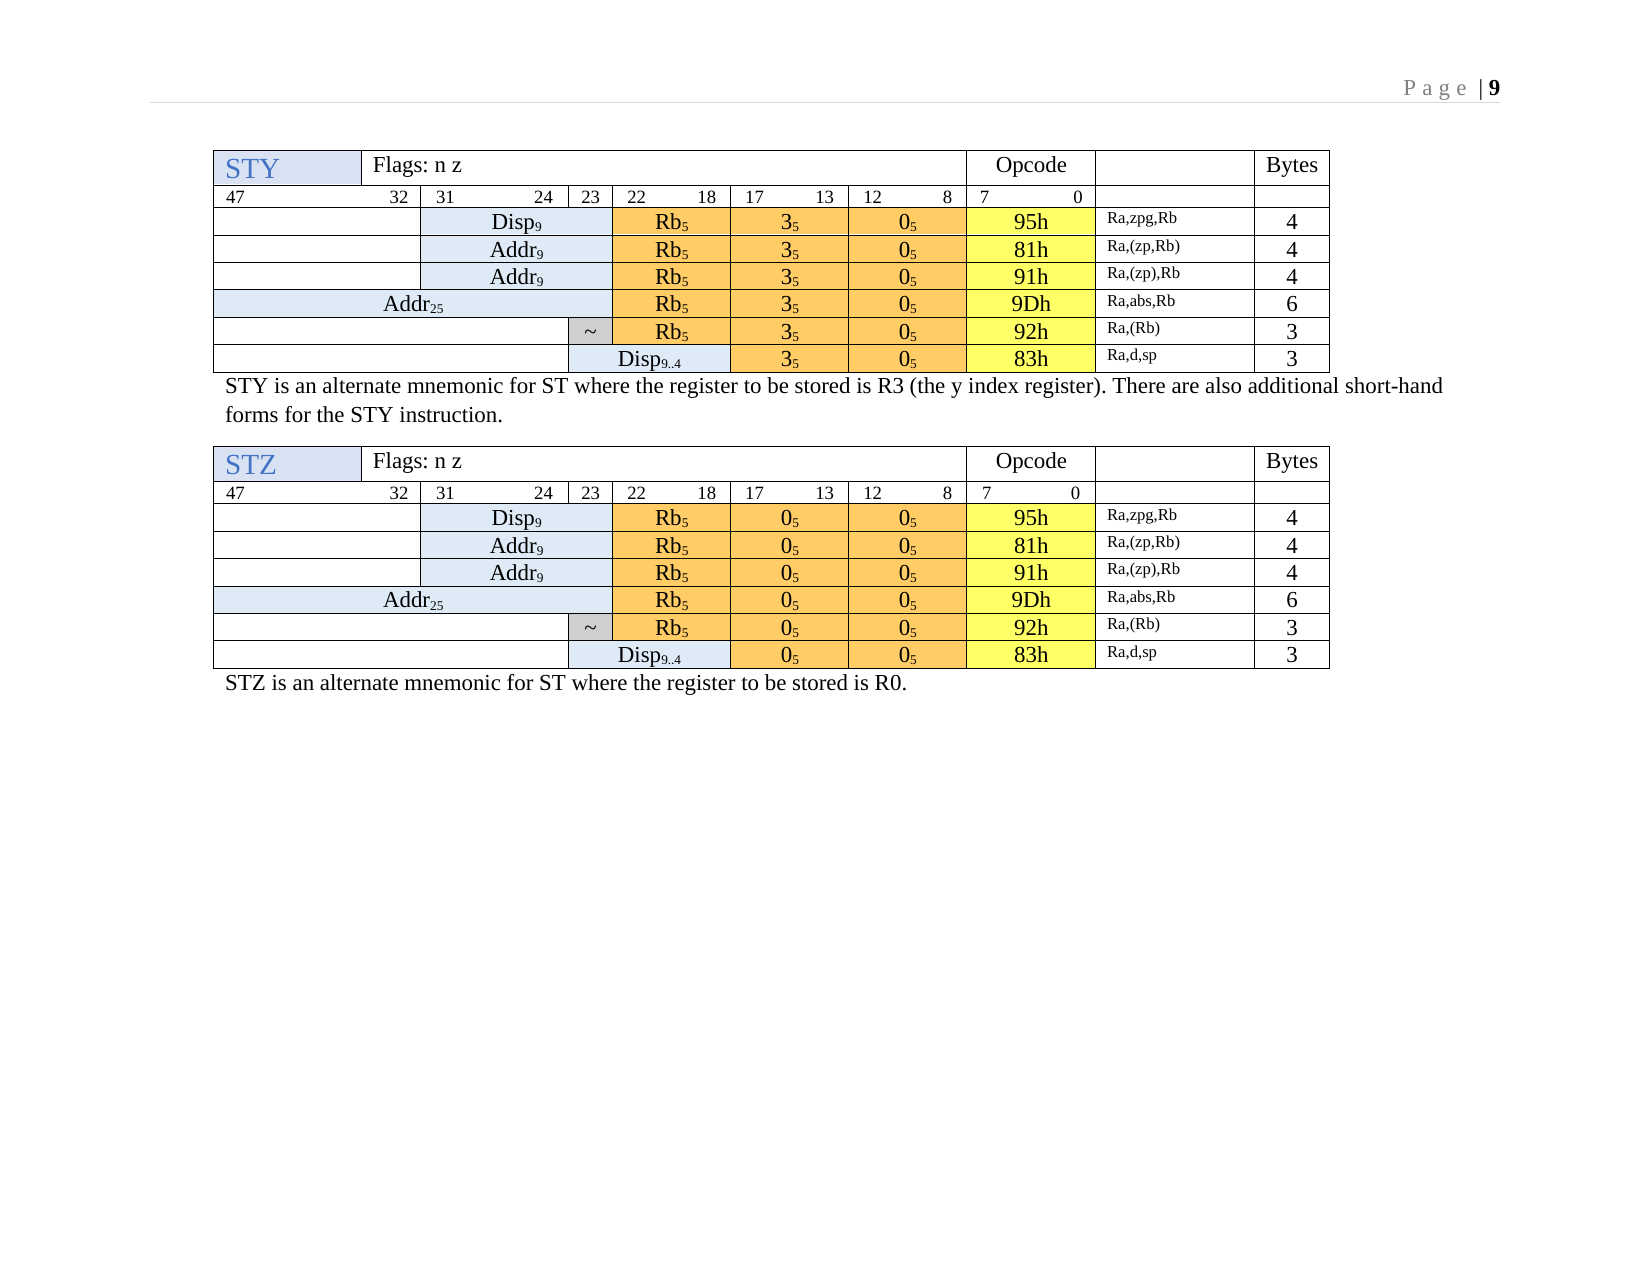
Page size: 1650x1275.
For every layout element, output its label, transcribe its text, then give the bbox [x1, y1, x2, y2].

table_cell 4 [1255, 236, 1329, 262]
table_cell 35 [731, 208, 848, 234]
table_cell 6 [1255, 290, 1329, 317]
table_cell 17 13 [731, 482, 848, 503]
table_cell Ra,zpg,Rb [1096, 504, 1254, 531]
table_cell 95h [967, 208, 1095, 234]
table_cell Addr25 [214, 290, 612, 317]
table_cell 95h [967, 504, 1095, 531]
table_cell Ra,zpg,Rb [1096, 208, 1254, 234]
table_cell [214, 641, 568, 668]
table_cell 91h [967, 263, 1095, 289]
table_cell 05 [849, 208, 966, 234]
table_cell [214, 614, 568, 640]
table_cell Ra,abs,Rb [1096, 290, 1254, 317]
table_cell [1096, 186, 1254, 207]
table_cell [214, 208, 420, 234]
table_cell [214, 559, 420, 586]
table_cell Rb5 [613, 587, 730, 613]
table_cell [214, 345, 568, 372]
table_cell 3 [1255, 318, 1329, 344]
table_cell 05 [849, 614, 966, 640]
table_cell 35 [731, 290, 848, 317]
table_cell Disp9..4 [569, 641, 730, 668]
table_cell Disp9 [421, 208, 612, 234]
table_cell Addr25 [214, 587, 612, 613]
table_cell 3 [1255, 641, 1329, 668]
table_header [1096, 447, 1254, 481]
table_cell [214, 263, 420, 289]
table_cell Ra,(zp),Rb [1096, 263, 1254, 289]
table_cell Addr9 [421, 236, 612, 262]
table_cell Rb5 [613, 318, 730, 344]
table_header Bytes [1255, 151, 1329, 184]
table_cell 9Dh [967, 587, 1095, 613]
table_cell 05 [731, 641, 848, 668]
table_cell 05 [731, 587, 848, 613]
table_cell Ra,abs,Rb [1096, 587, 1254, 613]
table_cell 6 [1255, 587, 1329, 613]
table_cell 23 [569, 186, 612, 207]
table_cell Ra,d,sp [1096, 345, 1254, 372]
table_cell 31 24 [421, 186, 568, 207]
table_cell 4 [1255, 559, 1329, 586]
table_cell Rb5 [613, 290, 730, 317]
table_cell 12 8 [849, 482, 966, 503]
table_cell [1255, 482, 1329, 503]
table_cell 17 13 [731, 186, 848, 207]
table_cell 83h [967, 345, 1095, 372]
table_cell 05 [731, 614, 848, 640]
table_cell 31 24 [421, 482, 568, 503]
table_cell Ra,d,sp [1096, 641, 1254, 668]
table_cell 83h [967, 641, 1095, 668]
table_cell 47 32 [214, 186, 420, 207]
table_cell Ra,(zp,Rb) [1096, 532, 1254, 558]
table_cell Disp9..4 [569, 345, 730, 372]
table_cell Addr9 [421, 263, 612, 289]
table_cell Rb5 [613, 236, 730, 262]
table_header STY [214, 151, 361, 184]
table_cell 4 [1255, 208, 1329, 234]
table_cell 12 8 [849, 186, 966, 207]
table_cell 9Dh [967, 290, 1095, 317]
table_cell 05 [849, 532, 966, 558]
table_cell ~ [569, 614, 612, 640]
table_cell 91h [967, 559, 1095, 586]
table_cell 92h [967, 318, 1095, 344]
table_cell Rb5 [613, 208, 730, 234]
table_cell Disp9 [421, 504, 612, 531]
table_cell 3 [1255, 614, 1329, 640]
table_cell ~ [569, 318, 612, 344]
table_cell Rb5 [613, 504, 730, 531]
table_cell 4 [1255, 532, 1329, 558]
table_cell 05 [849, 318, 966, 344]
table_cell 05 [849, 263, 966, 289]
table_cell 92h [967, 614, 1095, 640]
table_cell 7 0 [967, 186, 1095, 207]
table_cell [1255, 186, 1329, 207]
table_cell Addr9 [421, 559, 612, 586]
table_cell 05 [849, 559, 966, 586]
table_header Opcode [967, 151, 1095, 184]
table_cell Rb5 [613, 559, 730, 586]
table_header Bytes [1255, 447, 1329, 481]
table_header Flags: n z [362, 151, 966, 184]
table_cell 35 [731, 345, 848, 372]
table_cell 22 18 [613, 482, 730, 503]
table_cell 05 [849, 587, 966, 613]
table_cell 35 [731, 236, 848, 262]
table_cell 05 [849, 236, 966, 262]
table_cell 05 [849, 641, 966, 668]
table_cell [214, 236, 420, 262]
table_cell 05 [731, 559, 848, 586]
table_cell 47 32 [214, 482, 420, 503]
table_cell Rb5 [613, 263, 730, 289]
table_cell 05 [849, 504, 966, 531]
table_cell [214, 318, 568, 344]
table_cell 81h [967, 532, 1095, 558]
table_cell 05 [731, 532, 848, 558]
table_cell 81h [967, 236, 1095, 262]
table_cell Ra,(zp,Rb) [1096, 236, 1254, 262]
table_cell Rb5 [613, 614, 730, 640]
text STZ is an alternate mnemonic for ST where the register to be stored is R0. [225, 669, 1500, 695]
table_cell 05 [731, 504, 848, 531]
text STY is an alternate mnemonic for ST where the register to be stored is R3 (the y index register). There are also additional short-hand forms for the STY instruction. [225, 373, 1500, 427]
table_cell 3 [1255, 345, 1329, 372]
table_cell 05 [849, 290, 966, 317]
table_cell Ra,(Rb) [1096, 318, 1254, 344]
table_cell 35 [731, 318, 848, 344]
table_header Flags: n z [362, 447, 966, 481]
table_cell 23 [569, 482, 612, 503]
table_cell Rb5 [613, 532, 730, 558]
table_cell [214, 532, 420, 558]
table_cell Ra,(zp),Rb [1096, 559, 1254, 586]
table_cell 35 [731, 263, 848, 289]
table_cell 22 18 [613, 186, 730, 207]
table_cell [214, 504, 420, 531]
table_header [1096, 151, 1254, 184]
table_cell 05 [849, 345, 966, 372]
table_cell 4 [1255, 263, 1329, 289]
table_cell Ra,(Rb) [1096, 614, 1254, 640]
table_header STZ [214, 447, 361, 481]
table_cell [1096, 482, 1254, 503]
table_header Opcode [967, 447, 1095, 481]
table_cell 4 [1255, 504, 1329, 531]
table_cell Addr9 [421, 532, 612, 558]
table_cell 7 0 [967, 482, 1095, 503]
